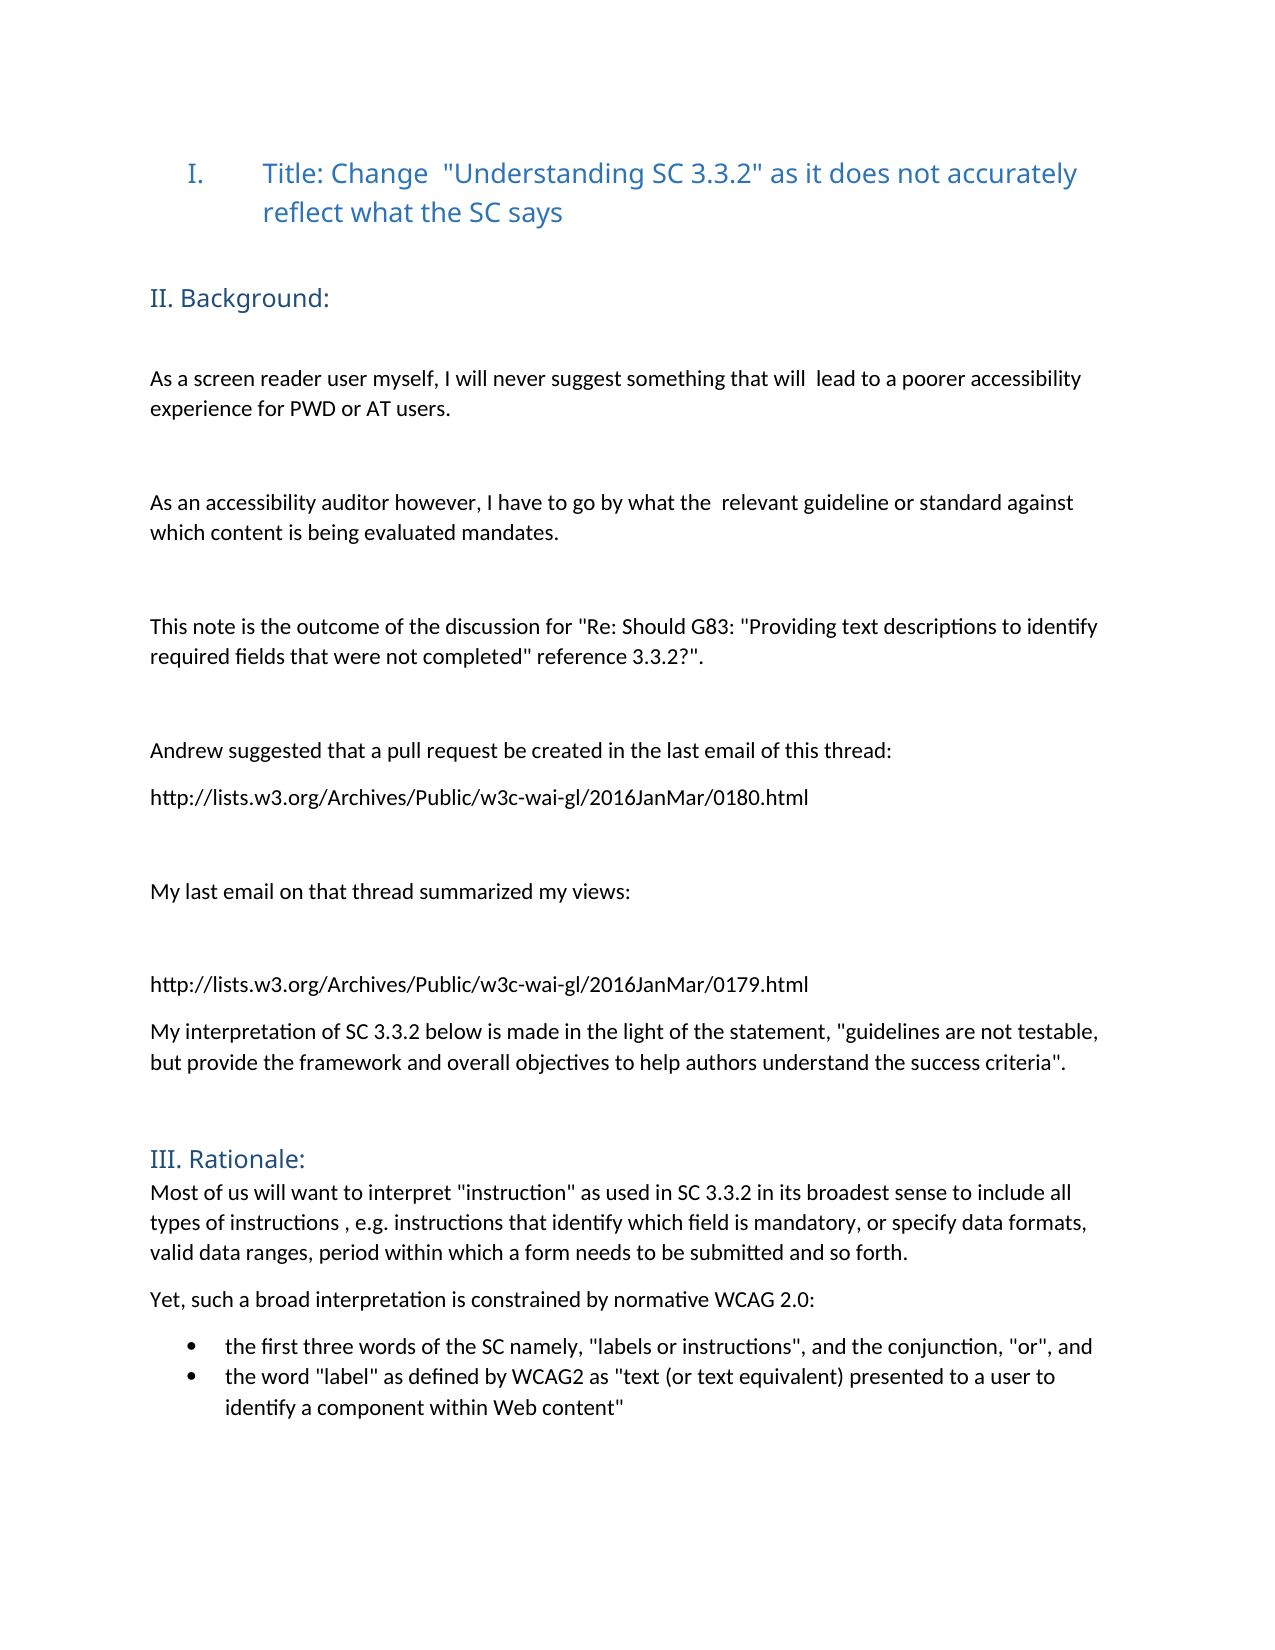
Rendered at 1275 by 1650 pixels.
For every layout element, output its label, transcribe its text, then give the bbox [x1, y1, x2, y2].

text Most of us will want to interpret "instruction" as used in SC 3.3.2 in its broadest sense to include all types of instructions , e.g. instructions that identify which field is mandatory, or specify data formats, valid data ranges, period within which a form needs to be submitted and so forth. [150, 1178, 1125, 1267]
subtitle II. Background: [150, 281, 1125, 315]
subtitle Title: Change "Understanding SC 3.3.2" as it does not accurately reflect what the SC says [187, 154, 1125, 231]
list the first three words of the SC namely, "labels or instructions", and the conjunction, "or", and [187, 1332, 1125, 1360]
list the word "label" as defined by WCAG2 as "text (or text equivalent) presented to a user to identify a component within Web content" [187, 1362, 1125, 1421]
subtitle III. Rationale: [150, 1141, 1125, 1175]
text Yet, such a broad interpretation is constrained by normative WCAG 2.0: [150, 1285, 1125, 1313]
text http://lists.w3.org/Archives/Public/w3c-wai-gl/2016JanMar/0180.html [150, 783, 1125, 811]
text Andrew suggested that a pull request be created in the last email of this thread: [150, 736, 1125, 764]
text As a screen reader user myself, I will never suggest something that will lead to a poorer accessibility experience for PWD or AT users. [150, 364, 1125, 422]
text My interpretation of SC 3.3.2 below is made in the light of the statement, "guidelines are not testable, but provide the framework and overall objectives to help authors understand the success criteria". [150, 1017, 1125, 1076]
text http://lists.w3.org/Archives/Public/w3c-wai-gl/2016JanMar/0179.html [150, 971, 1125, 998]
text This note is the outcome of the discussion for "Re: Should G83: "Providing text descriptions to identify required fields that were not completed" reference 3.3.2?". [150, 612, 1125, 670]
text My last email on that thread summarized my views: [150, 877, 1125, 905]
text As an accessibility auditor however, I have to go by what the relevant guideline or standard against which content is being evaluated mandates. [150, 488, 1125, 546]
